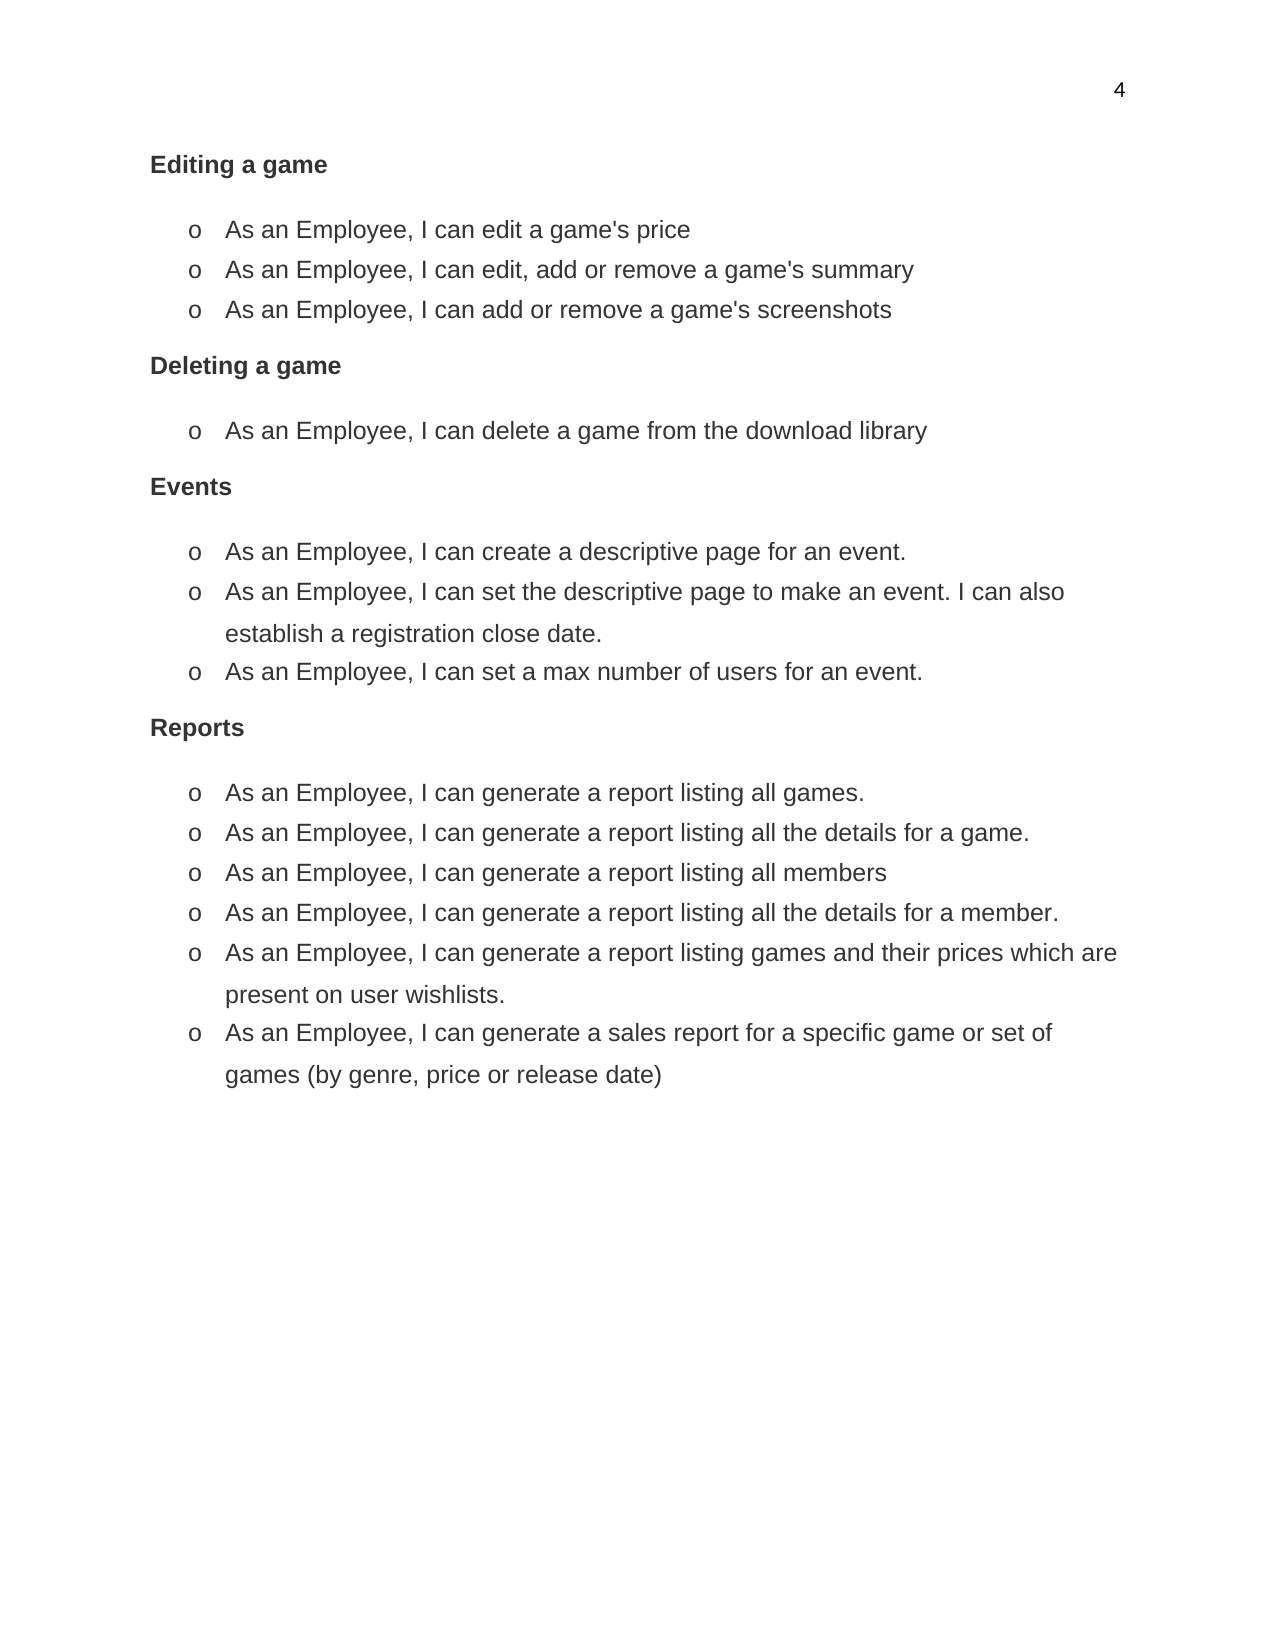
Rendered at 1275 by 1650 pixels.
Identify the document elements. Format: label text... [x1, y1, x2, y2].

list As an Employee, I can add or remove a game's screenshots [187, 286, 1125, 326]
list As an Employee, I can generate a report listing all the details for a member. [187, 889, 1125, 929]
list As an Employee, I can generate a sales report for a specific game or set of games (by genre, price or release date) [187, 1009, 1125, 1089]
list As an Employee, I can generate a report listing all the details for a game. [187, 809, 1125, 849]
list As an Employee, I can generate a report listing games and their prices which are present on user wishlists. [187, 929, 1125, 1009]
list As an Employee, I can generate a report listing all members [187, 849, 1125, 889]
list As an Employee, I can delete a game from the download library [187, 407, 1125, 447]
list As an Employee, I can edit a game's price [187, 206, 1125, 246]
list As an Employee, I can edit, add or remove a game's summary [187, 246, 1125, 286]
list As an Employee, I can generate a report listing all games. [187, 769, 1125, 809]
subtitle Reports [150, 713, 1125, 742]
subtitle Deleting a game [150, 351, 1125, 380]
list As an Employee, I can set a max number of users for an event. [187, 648, 1125, 688]
subtitle Editing a game [150, 150, 1125, 179]
list As an Employee, I can set the descriptive page to make an event. I can also establish a registration close date. [187, 568, 1125, 648]
subtitle Events [150, 472, 1125, 501]
list As an Employee, I can create a descriptive page for an event. [187, 528, 1125, 568]
